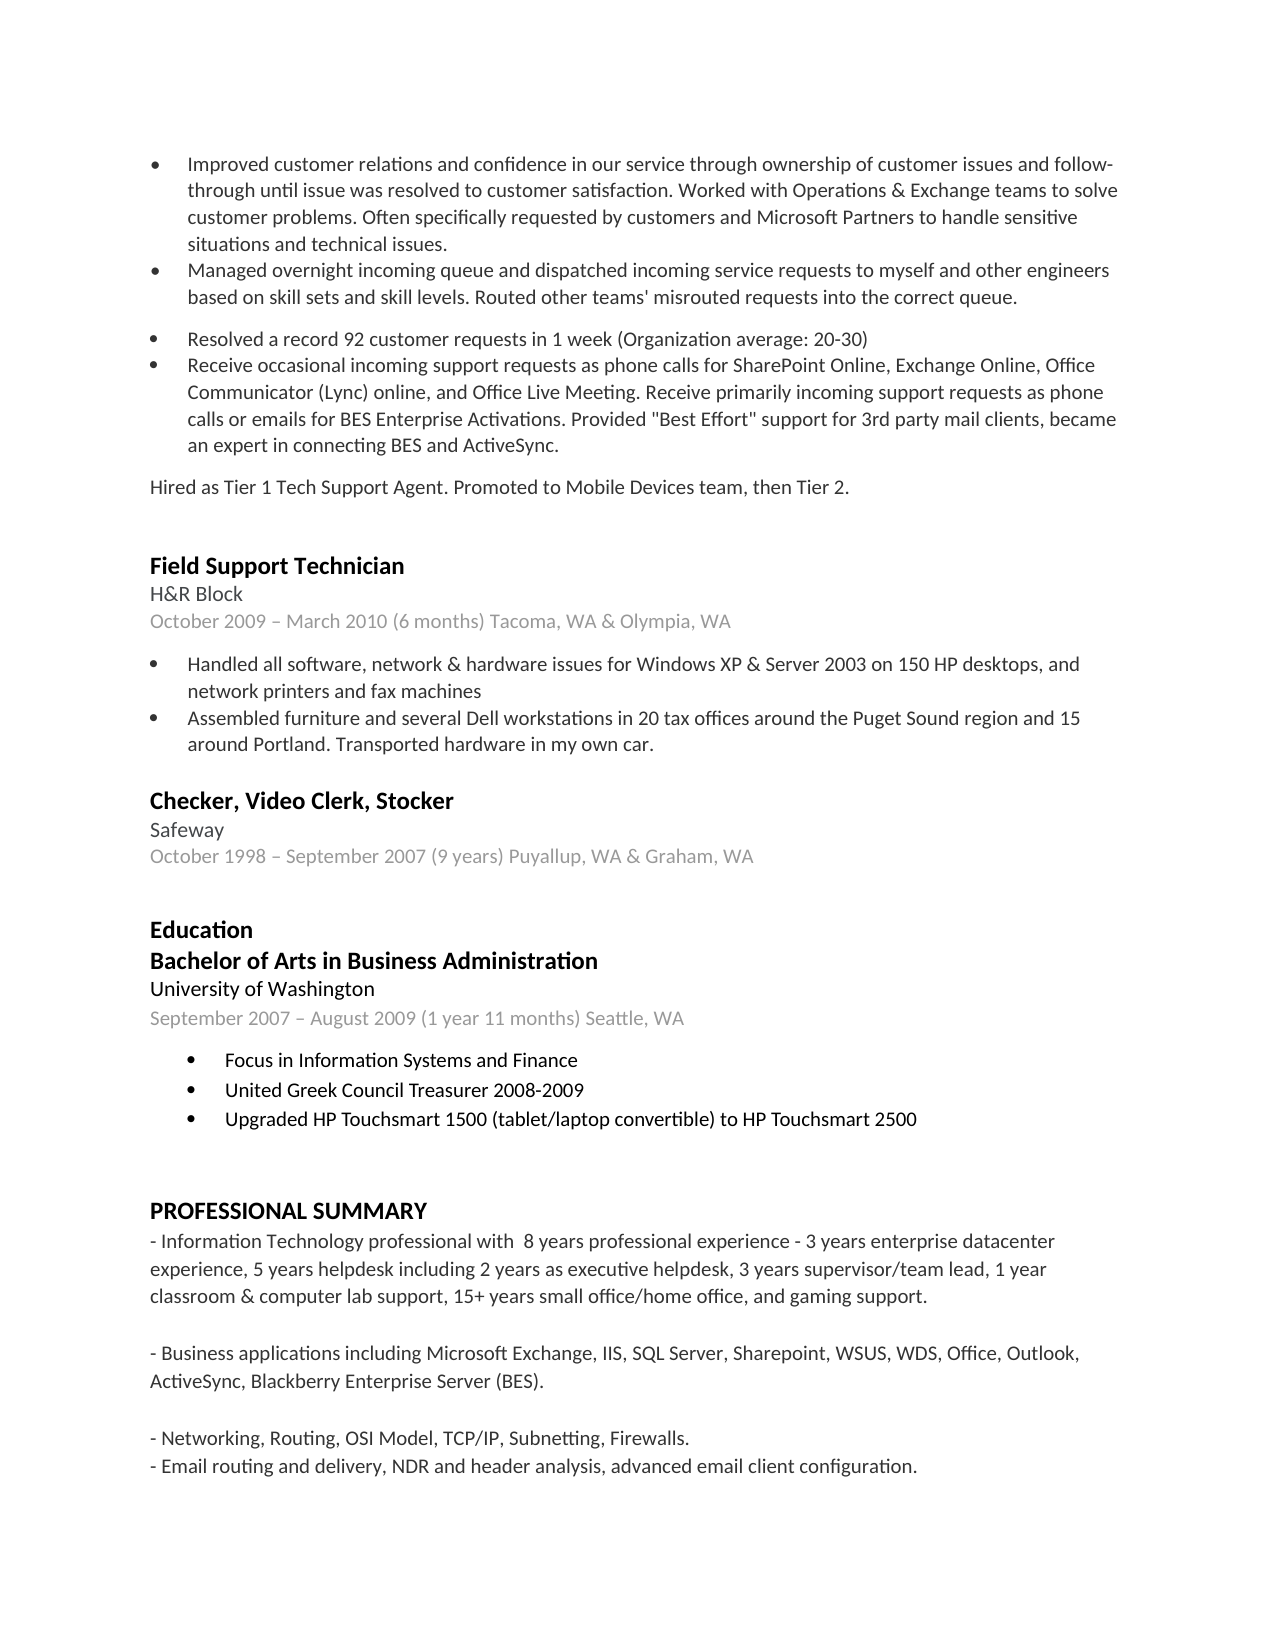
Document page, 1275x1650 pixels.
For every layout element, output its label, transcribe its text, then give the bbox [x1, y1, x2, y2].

subtitle Field Support Technician [150, 550, 1125, 581]
subtitle H&R Block [150, 581, 1125, 607]
text September 2007 – August 2009 (1 year 11 months) Seattle, WA [150, 1004, 1125, 1031]
text University of Washington [150, 976, 1125, 1002]
list Receive occasional incoming support requests as phone calls for SharePoint Online, Exchange Online, Office Communicator (Lync) online, and Office Live Meeting. Receive primarily incoming support requests as phone calls or emails for BES Enterprise Activations. Provided "Best Effort" support for 3rd party mail clients, became an expert in connecting BES and ActiveSync. [150, 352, 1125, 458]
text - Information Technology professional with 8 years professional experience - 3 years enterprise datacenter experience, 5 years helpdesk including 2 years as executive helpdesk, 3 years supervisor/team lead, 1 year classroom & computer lab support, 15+ years small office/home office, and gaming support. [150, 1228, 1125, 1309]
text - Business applications including Microsoft Exchange, IIS, SQL Server, Sharepoint, WSUS, WDS, Office, Outlook, ActiveSync, Blackberry Enterprise Server (BES). [150, 1311, 1125, 1393]
text - Email routing and delivery, NDR and header analysis, advanced email client configuration. [150, 1453, 1125, 1478]
subtitle Bachelor of Arts in Business Administration [150, 945, 1125, 976]
subtitle Checker, Video Clerk, Stocker [150, 785, 1125, 816]
list Improved customer relations and confidence in our service through ownership of customer issues and follow-through until issue was resolved to customer satisfaction. Worked with Operations & Exchange teams to solve customer problems. Often specifically requested by customers and Microsoft Partners to handle sensitive situations and technical issues. [150, 150, 1125, 256]
text October 1998 – September 2007 (9 years) Puyallup, WA & Graham, WA [150, 843, 1125, 869]
list Focus in Information Systems and Finance [187, 1048, 1125, 1073]
list Resolved a record 92 customer requests in 1 week (Organization average: 20-30) [150, 325, 1125, 352]
text Hired as Tier 1 Tech Support Agent. Promoted to Mobile Devices team, then Tier 2. [150, 473, 1125, 500]
text October 2009 – March 2010 (6 months) Tacoma, WA & Olympia, WA [150, 607, 1125, 634]
subtitle Education [150, 914, 1125, 945]
list United Greek Council Treasurer 2008-2009 [187, 1077, 1125, 1102]
list Upgraded HP Touchsmart 1500 (tablet/laptop convertible) to HP Touchsmart 2500 [187, 1106, 1125, 1131]
list Managed overnight incoming queue and dispatched incoming service requests to myself and other engineers based on skill sets and skill levels. Routed other teams' misrouted requests into the correct queue. [150, 256, 1125, 309]
text PROFESSIONAL SUMMARY [150, 1196, 1125, 1226]
list Assembled furniture and several Dell workstations in 20 tax offices around the Puget Sound region and 15 around Portland. Transported hardware in my own car. [150, 703, 1125, 757]
list Handled all software, network & hardware issues for Windows XP & Server 2003 on 150 HP desktops, and network printers and fax machines [150, 650, 1125, 703]
text - Networking, Routing, OSI Model, TCP/IP, Subnetting, Firewalls. [150, 1395, 1125, 1451]
subtitle Safeway [150, 816, 1125, 843]
